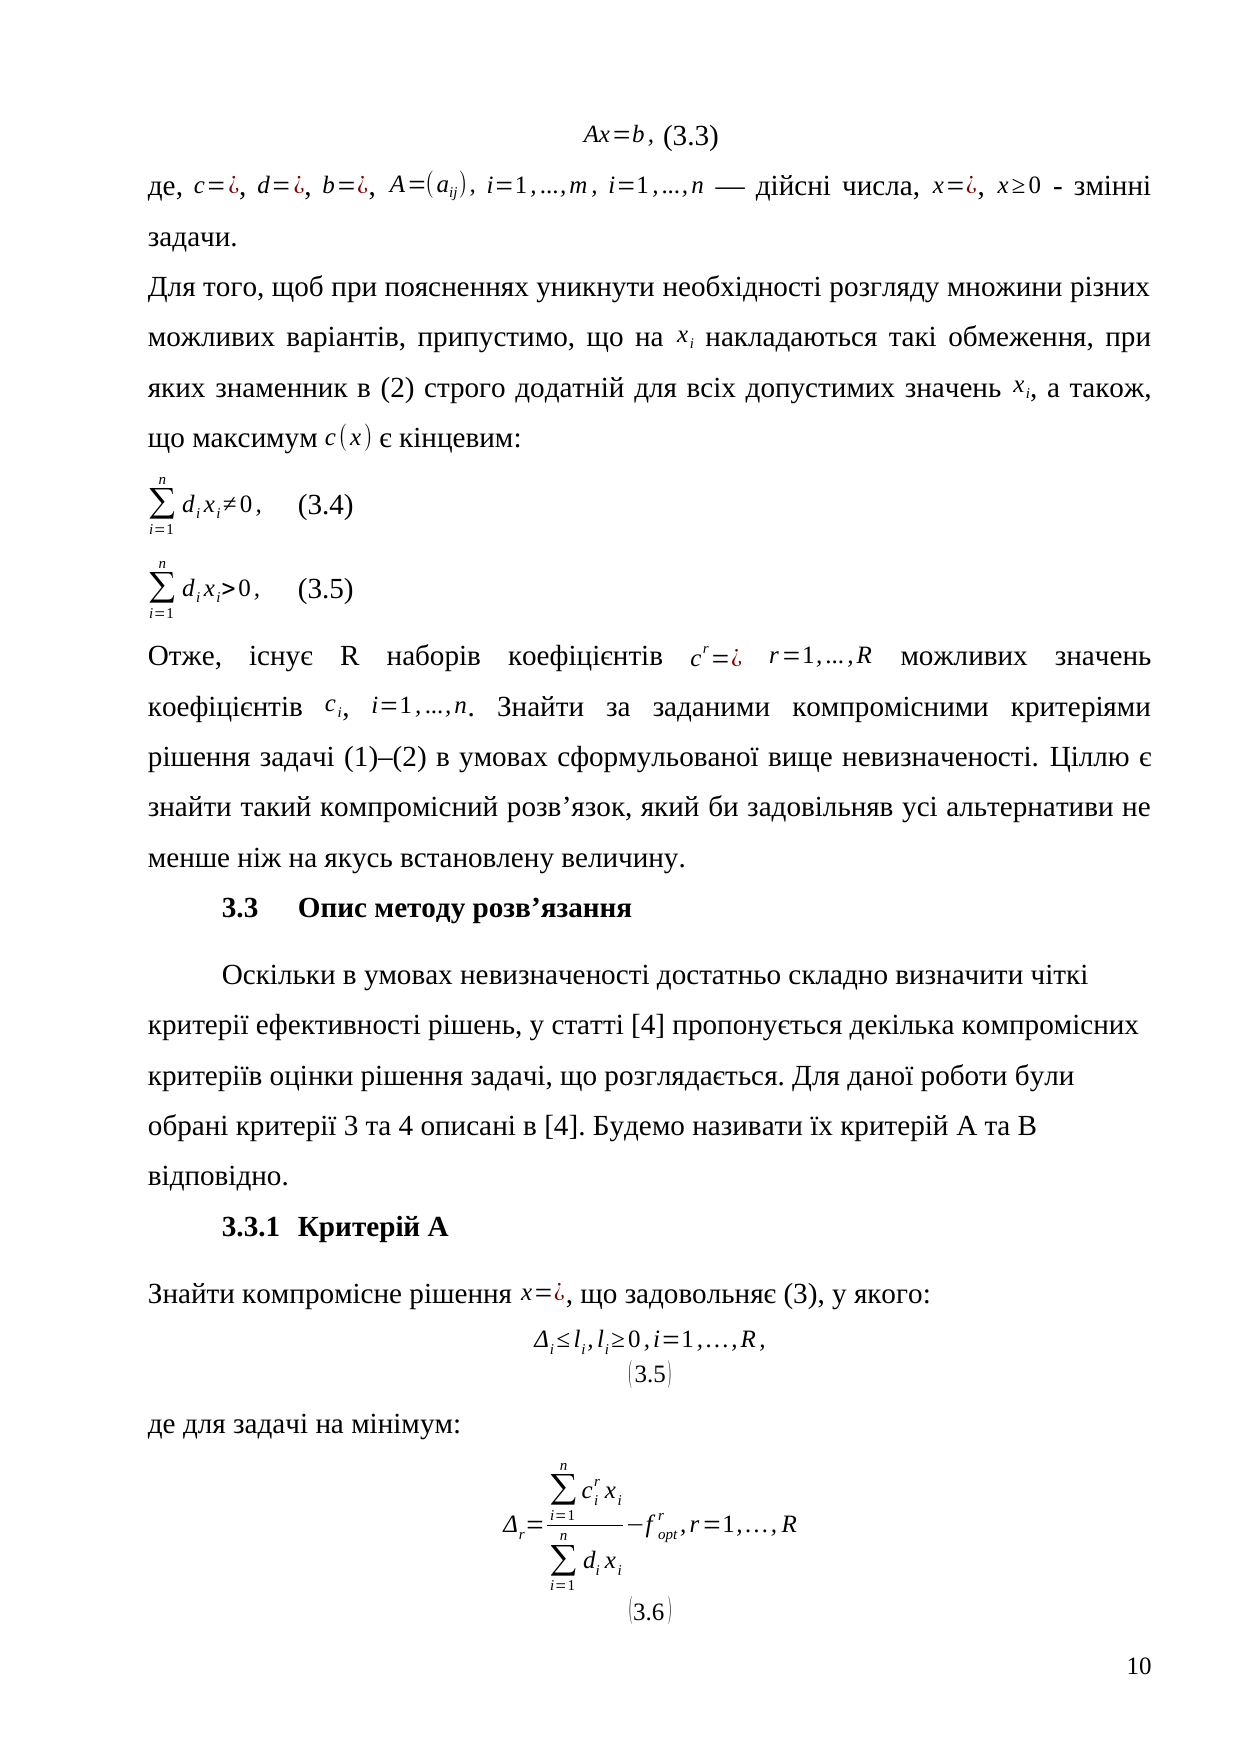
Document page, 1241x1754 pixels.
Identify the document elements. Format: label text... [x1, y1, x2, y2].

text Отже, існує R наборів коефіцієнтів можливих значень коефіцієнтів , . Знайти за заданими компромісними критеріями рішення задачі (1)–(2) в умовах сформульованої вище невизначеності. Ціллю є знайти такий компромісний розв’язок, який би задовільняв усі альтернативи не менше ніж на якусь встановлену величину. [148, 638, 1152, 873]
text (3.3) [148, 118, 1152, 152]
text де, , , , — дійсні числа, , - змінні задачи. [148, 168, 1152, 252]
text де для задачі на мінімум: [148, 1406, 1152, 1439]
text Знайти компромісне рішення , що задовольняє (3), у якого: [148, 1276, 1152, 1309]
subtitle Критерій A [148, 1209, 1152, 1242]
text Для того, щоб при поясненнях уникнути необхідності розгляду множини різних можливих варіантів, припустимо, що на накладаються такі обмеження, при яких знаменник в (2) строго додатній для всіх допустимих значень , а також, що максимум є кінцевим: [148, 269, 1152, 453]
subtitle Опис методу розв’язання [148, 890, 1152, 923]
text Оскільки в умовах невизначеності достатньо складно визначити чіткі критерії ефективності рішень, у статті [4] пропонується декілька компромісних критеріїв оцінки рішення задачі, що розглядається. Для даної роботи були обрані критерії 3 та 4 описані в [4]. Будемо називати їх критерій A та B відповідно. [148, 957, 1152, 1192]
text (3.5) [148, 554, 1152, 622]
text (3.4) [148, 470, 1152, 538]
